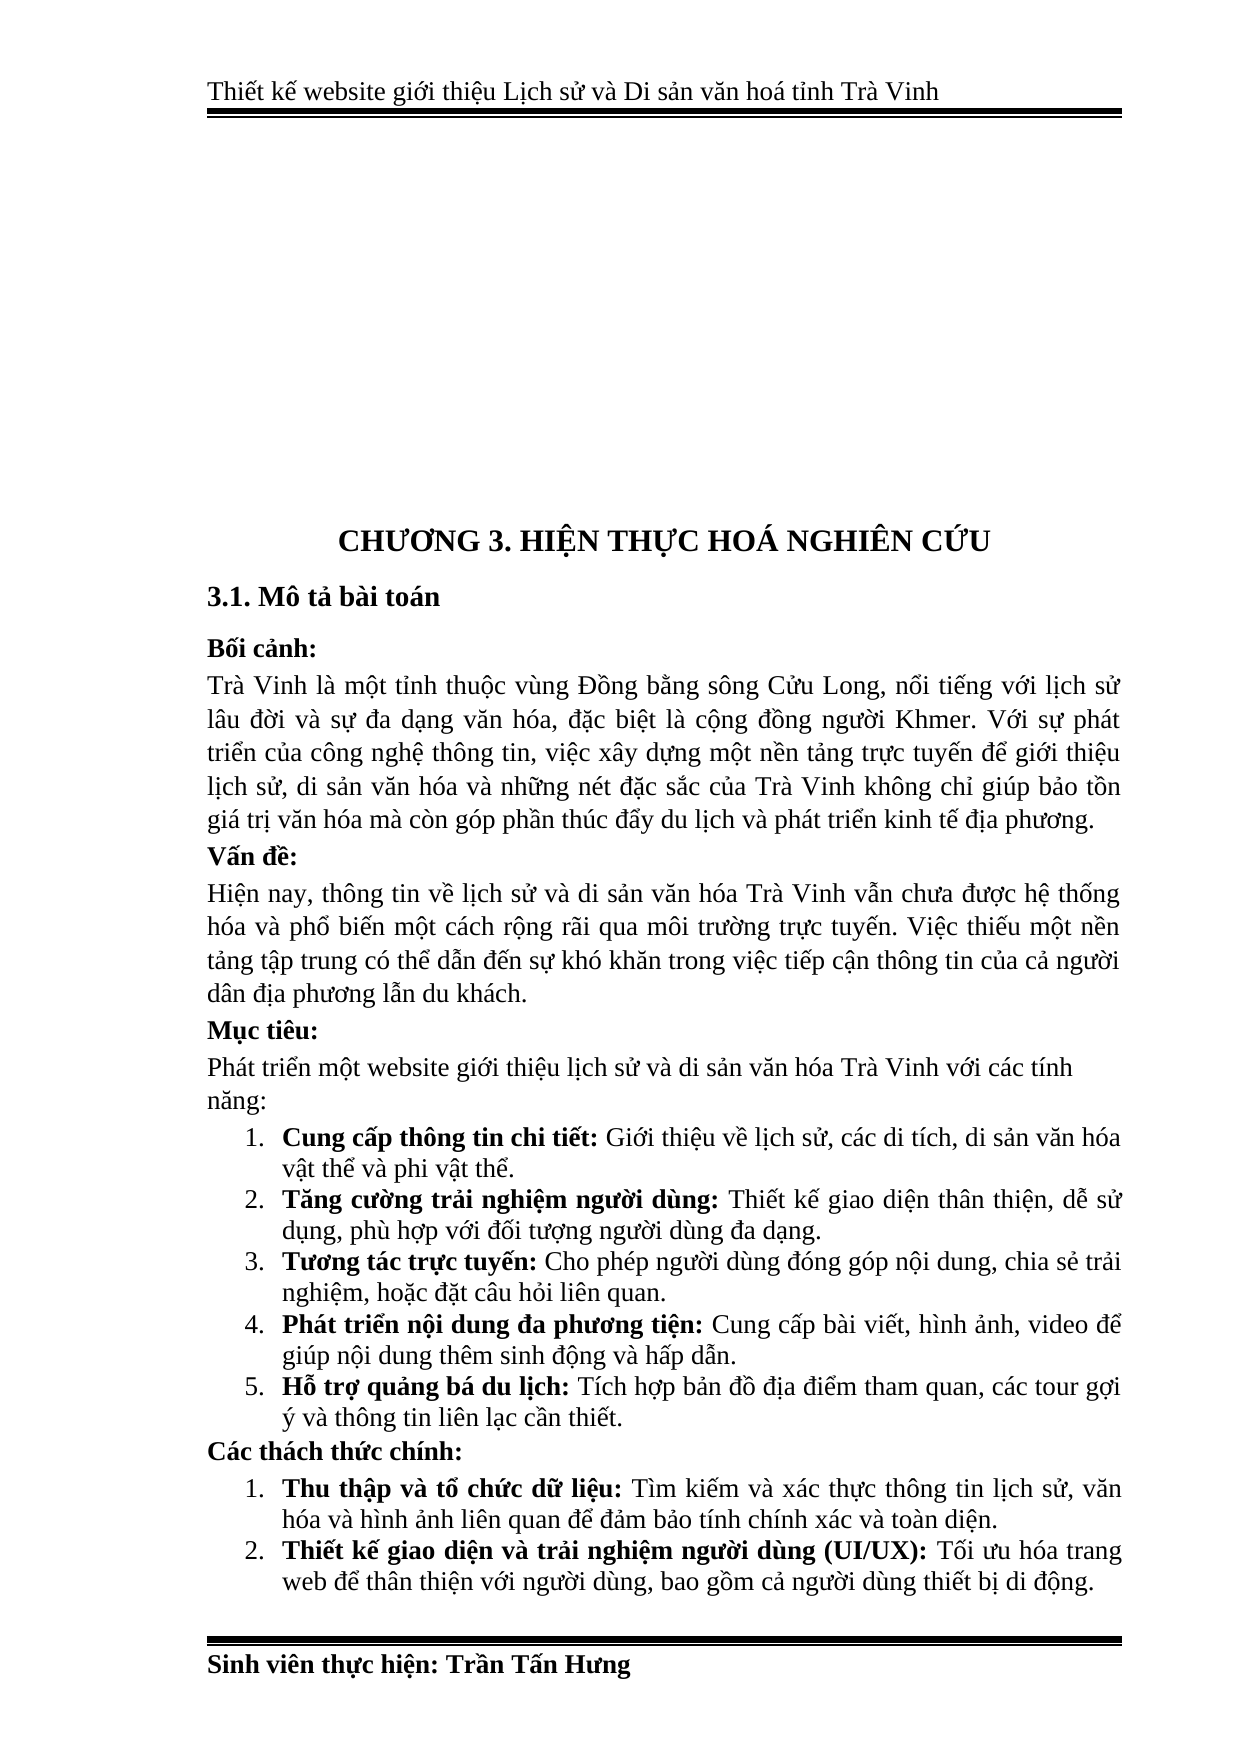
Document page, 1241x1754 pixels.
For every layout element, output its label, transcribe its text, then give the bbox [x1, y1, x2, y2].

list Phát triển nội dung đa phương tiện: Cung cấp bài viết, hình ảnh, video để giúp nội dung thêm sinh động và hấp dẫn. [244, 1308, 1122, 1370]
text Các thách thức chính: [207, 1435, 1122, 1467]
list Thu thập và tổ chức dữ liệu: Tìm kiếm và xác thực thông tin lịch sử, văn hóa và hình ảnh liên quan để đảm bảo tính chính xác và toàn diện. [244, 1472, 1122, 1534]
subtitle Mô tả bài toán [207, 579, 1122, 613]
text Vấn đề: [207, 840, 1122, 871]
list Tăng cường trải nghiệm người dùng: Thiết kế giao diện thân thiện, dễ sử dụng, phù hợp với đối tượng người dùng đa dạng. [244, 1183, 1122, 1245]
text Hiện nay, thông tin về lịch sử và di sản văn hóa Trà Vinh vẫn chưa được hệ thống hóa và phổ biến một cách rộng rãi qua môi trường trực tuyến. Việc thiếu một nền tảng tập trung có thể dẫn đến sự khó khăn trong việc tiếp cận thông tin của cả người dân địa phương lẫn du khách. [207, 877, 1122, 1008]
text Bối cảnh: [207, 632, 1122, 664]
text Phát triển một website giới thiệu lịch sử và di sản văn hóa Trà Vinh với các tính năng: [207, 1051, 1122, 1115]
subtitle HIỆN THỰC HOÁ NGHIÊN CỨU [207, 522, 1122, 558]
list Thiết kế giao diện và trải nghiệm người dùng (UI/UX): Tối ưu hóa trang web để thân thiện với người dùng, bao gồm cả người dùng thiết bị di động. [244, 1534, 1122, 1597]
list Hỗ trợ quảng bá du lịch: Tích hợp bản đồ địa điểm tham quan, các tour gợi ý và thông tin liên lạc cần thiết. [244, 1370, 1122, 1432]
text Trà Vinh là một tỉnh thuộc vùng Đồng bằng sông Cửu Long, nổi tiếng với lịch sử lâu đời và sự đa dạng văn hóa, đặc biệt là cộng đồng người Khmer. Với sự phát triển của công nghệ thông tin, việc xây dựng một nền tảng trực tuyến để giới thiệu lịch sử, di sản văn hóa và những nét đặc sắc của Trà Vinh không chỉ giúp bảo tồn giá trị văn hóa mà còn góp phần thúc đẩy du lịch và phát triển kinh tế địa phương. [207, 669, 1122, 834]
list Tương tác trực tuyến: Cho phép người dùng đóng góp nội dung, chia sẻ trải nghiệm, hoặc đặt câu hỏi liên quan. [244, 1245, 1122, 1308]
list Cung cấp thông tin chi tiết: Giới thiệu về lịch sử, các di tích, di sản văn hóa vật thể và phi vật thể. [244, 1121, 1122, 1183]
text Mục tiêu: [207, 1014, 1122, 1045]
